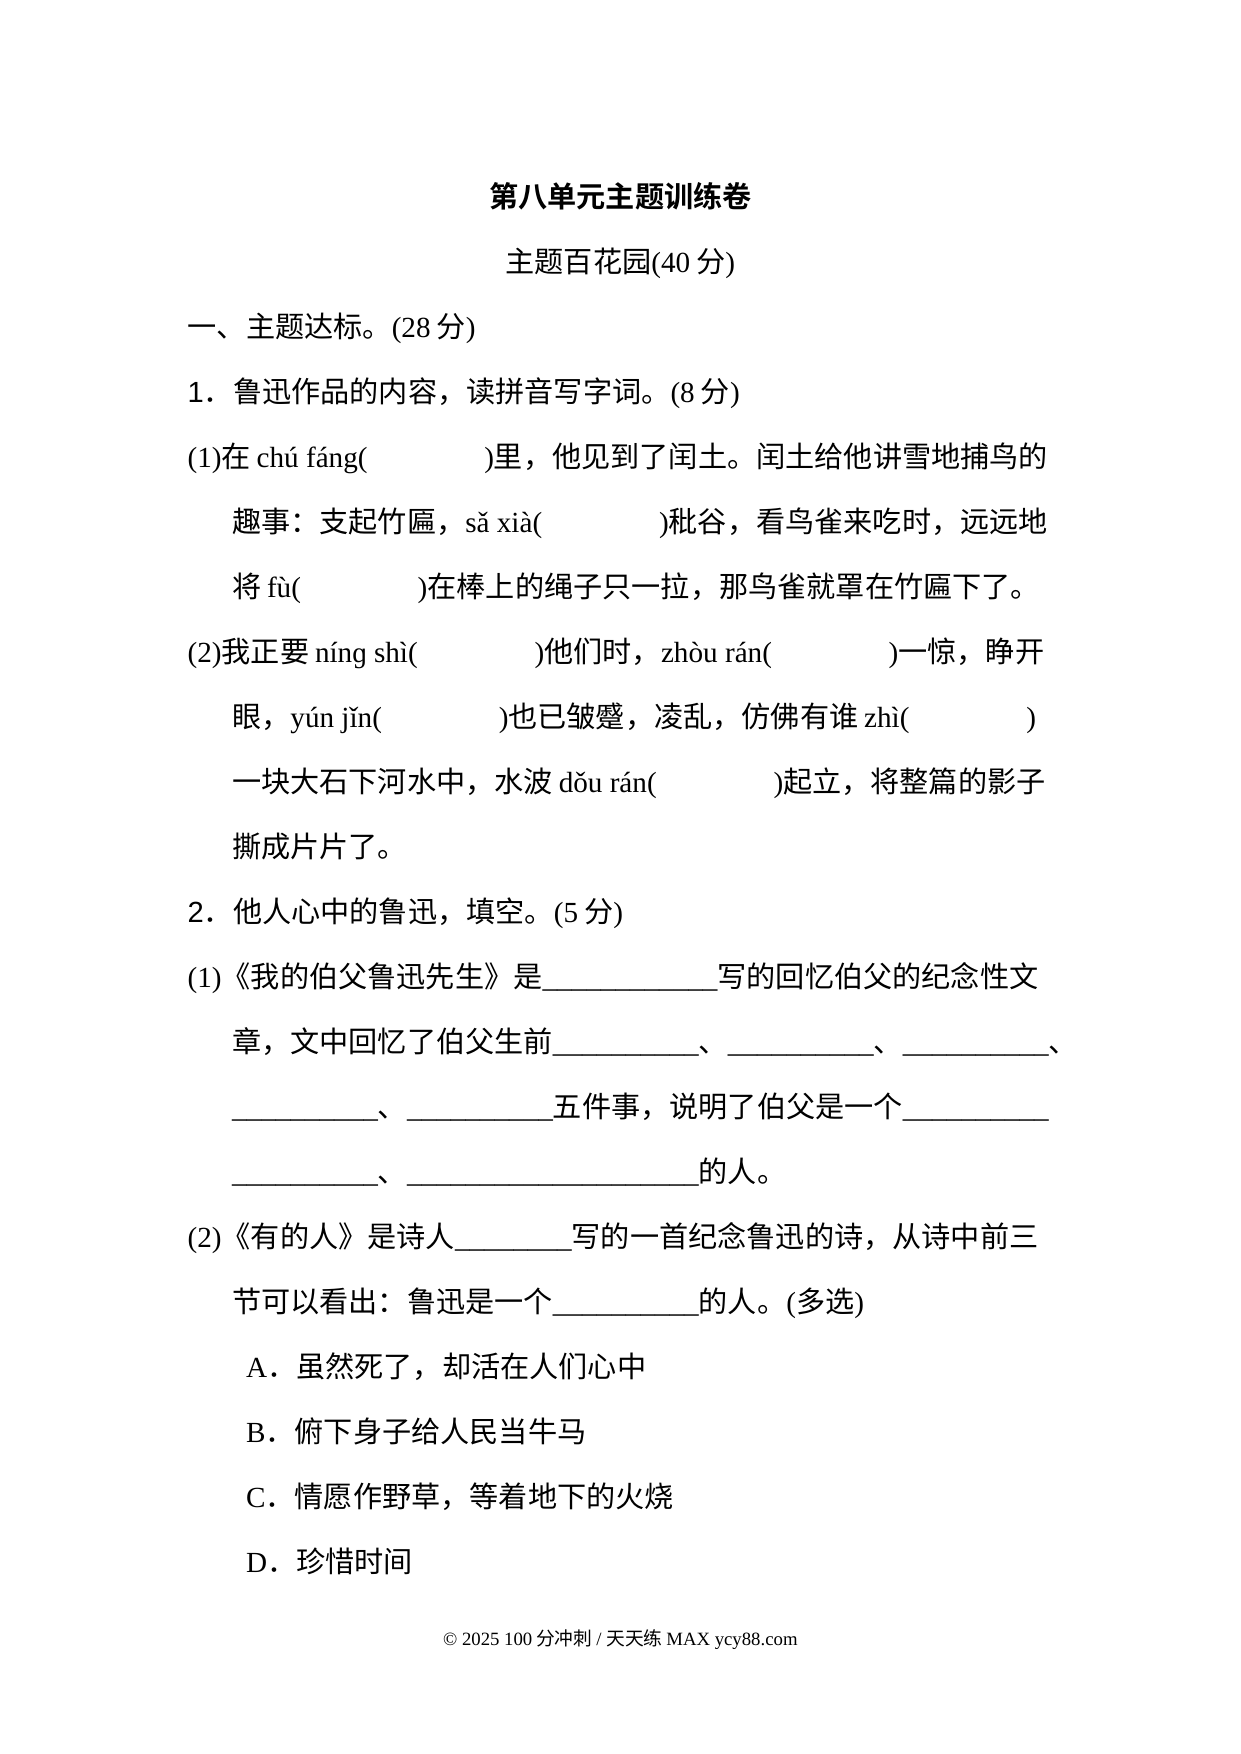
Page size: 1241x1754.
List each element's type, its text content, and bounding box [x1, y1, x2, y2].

text 2．他人心中的鲁迅，填空。(5分) [187, 877, 1053, 942]
text C．情愿作野草，等着地下的火烧 [187, 1462, 1053, 1527]
text 一、主题达标。(28分) [187, 292, 1053, 357]
text (1)《我的伯父鲁迅先生》是____________写的回忆伯父的纪念性文章，文中回忆了伯父生前__________、__________、__________、__________、__________五件事，说明了伯父是一个____________________、____________________的人。 [187, 942, 1053, 1202]
text D．珍惜时间 [187, 1527, 1053, 1592]
text 第八单元主题训练卷 [187, 162, 1053, 227]
text B．俯下身子给人民当牛马 [187, 1397, 1053, 1462]
text (2)《有的人》是诗人________写的一首纪念鲁迅的诗，从诗中前三节可以看出：鲁迅是一个__________的人。(多选) [187, 1202, 1053, 1332]
text (2)我正要nínɡ shì( )他们时，zhòu rán( )一惊，睁开眼，yún jǐn( )也已皱蹙，凌乱，仿佛有谁zhì( )一块大石下河水中，水波dǒu rán( )起立，将整篇的影子撕成片片了。 [187, 617, 1053, 877]
text (1)在chú fáng( )里，他见到了闰土。闰土给他讲雪地捕鸟的趣事：支起竹匾，sǎ xià( )秕谷，看鸟雀来吃时，远远地将fù( )在棒上的绳子只一拉，那鸟雀就罩在竹匾下了。 [187, 422, 1053, 617]
text 主题百花园(40分) [187, 227, 1053, 292]
text 1．鲁迅作品的内容，读拼音写字词。(8分) [187, 357, 1053, 422]
text A．虽然死了，却活在人们心中 [187, 1332, 1053, 1397]
